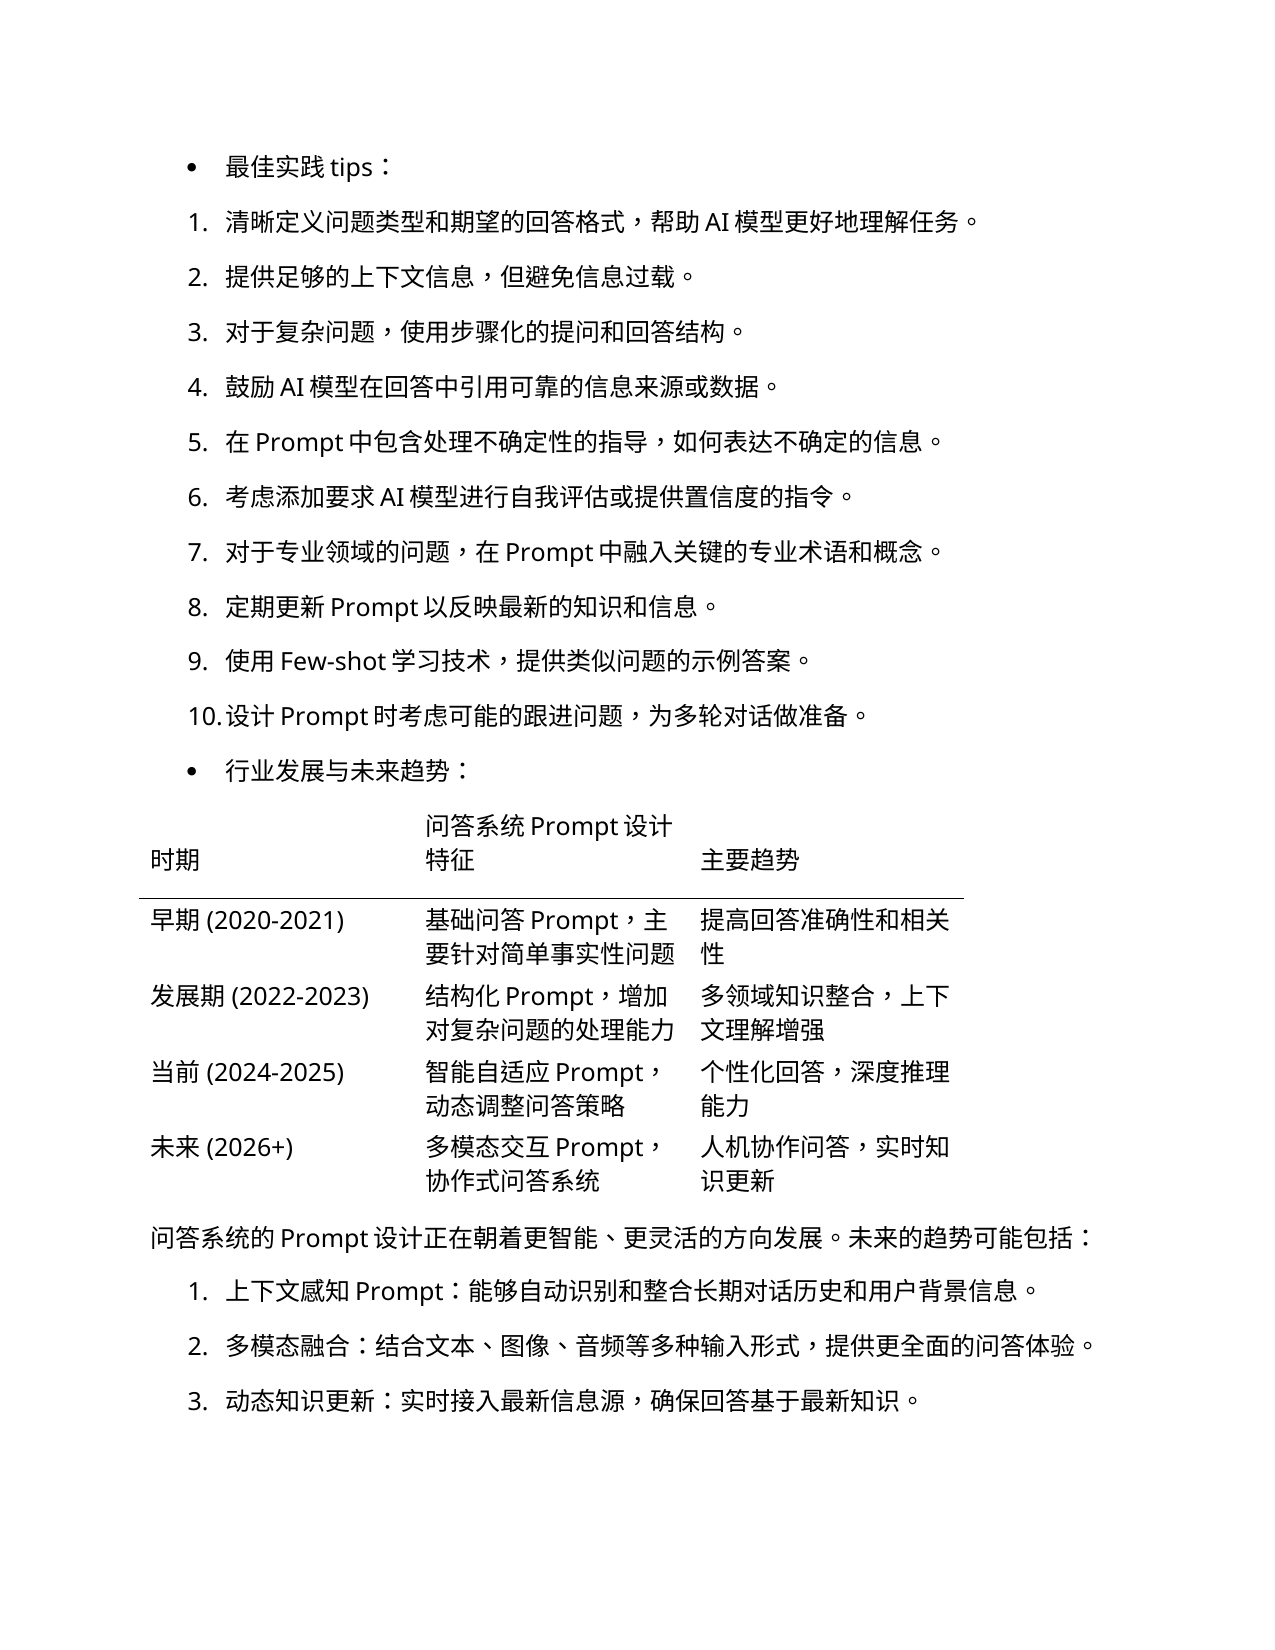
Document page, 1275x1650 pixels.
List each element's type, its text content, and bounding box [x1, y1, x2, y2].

table_cell 多领域知识整合，上下文理解增强 [689, 975, 964, 1051]
list 清晰定义问题类型和期望的回答格式，帮助AI模型更好地理解任务。 [187, 205, 1125, 239]
table_cell 未来 (2026+) [139, 1126, 414, 1202]
table_cell 多模态交互Prompt，协作式问答系统 [414, 1126, 689, 1202]
table_cell 当前 (2024-2025) [139, 1051, 414, 1126]
table_cell 人机协作问答，实时知识更新 [689, 1126, 964, 1202]
table_header 主要趋势 [689, 809, 964, 898]
table_cell 个性化回答，深度推理能力 [689, 1051, 964, 1126]
list 最佳实践tips： [187, 150, 1125, 184]
text 问答系统的Prompt设计正在朝着更智能、更灵活的方向发展。未来的趋势可能包括： [150, 1221, 1125, 1254]
list 对于专业领域的问题，在Prompt中融入关键的专业术语和概念。 [187, 534, 1125, 568]
list 提供足够的上下文信息，但避免信息过载。 [187, 260, 1125, 294]
list 在Prompt中包含处理不确定性的指导，如何表达不确定的信息。 [187, 424, 1125, 458]
table_header 时期 [139, 809, 414, 898]
table_cell 提高回答准确性和相关性 [689, 899, 964, 975]
list 多模态融合：结合文本、图像、音频等多种输入形式，提供更全面的问答体验。 [187, 1328, 1125, 1362]
list 设计Prompt时考虑可能的跟进问题，为多轮对话做准备。 [187, 699, 1125, 733]
list 定期更新Prompt以反映最新的知识和信息。 [187, 589, 1125, 623]
table_cell 智能自适应Prompt，动态调整问答策略 [414, 1051, 689, 1126]
table_header 问答系统Prompt设计特征 [414, 809, 689, 898]
list 对于复杂问题，使用步骤化的提问和回答结构。 [187, 315, 1125, 349]
list 鼓励AI模型在回答中引用可靠的信息来源或数据。 [187, 369, 1125, 404]
list 行业发展与未来趋势： [187, 754, 1125, 788]
list 使用Few-shot学习技术，提供类似问题的示例答案。 [187, 644, 1125, 678]
list 考虑添加要求AI模型进行自我评估或提供置信度的指令。 [187, 479, 1125, 513]
table_cell 基础问答Prompt，主要针对简单事实性问题 [414, 899, 689, 975]
table_cell 发展期 (2022-2023) [139, 975, 414, 1051]
list 上下文感知Prompt：能够自动识别和整合长期对话历史和用户背景信息。 [187, 1273, 1125, 1307]
list 动态知识更新：实时接入最新信息源，确保回答基于最新知识。 [187, 1383, 1125, 1417]
table_cell 早期 (2020-2021) [139, 899, 414, 975]
table_cell 结构化Prompt，增加对复杂问题的处理能力 [414, 975, 689, 1051]
